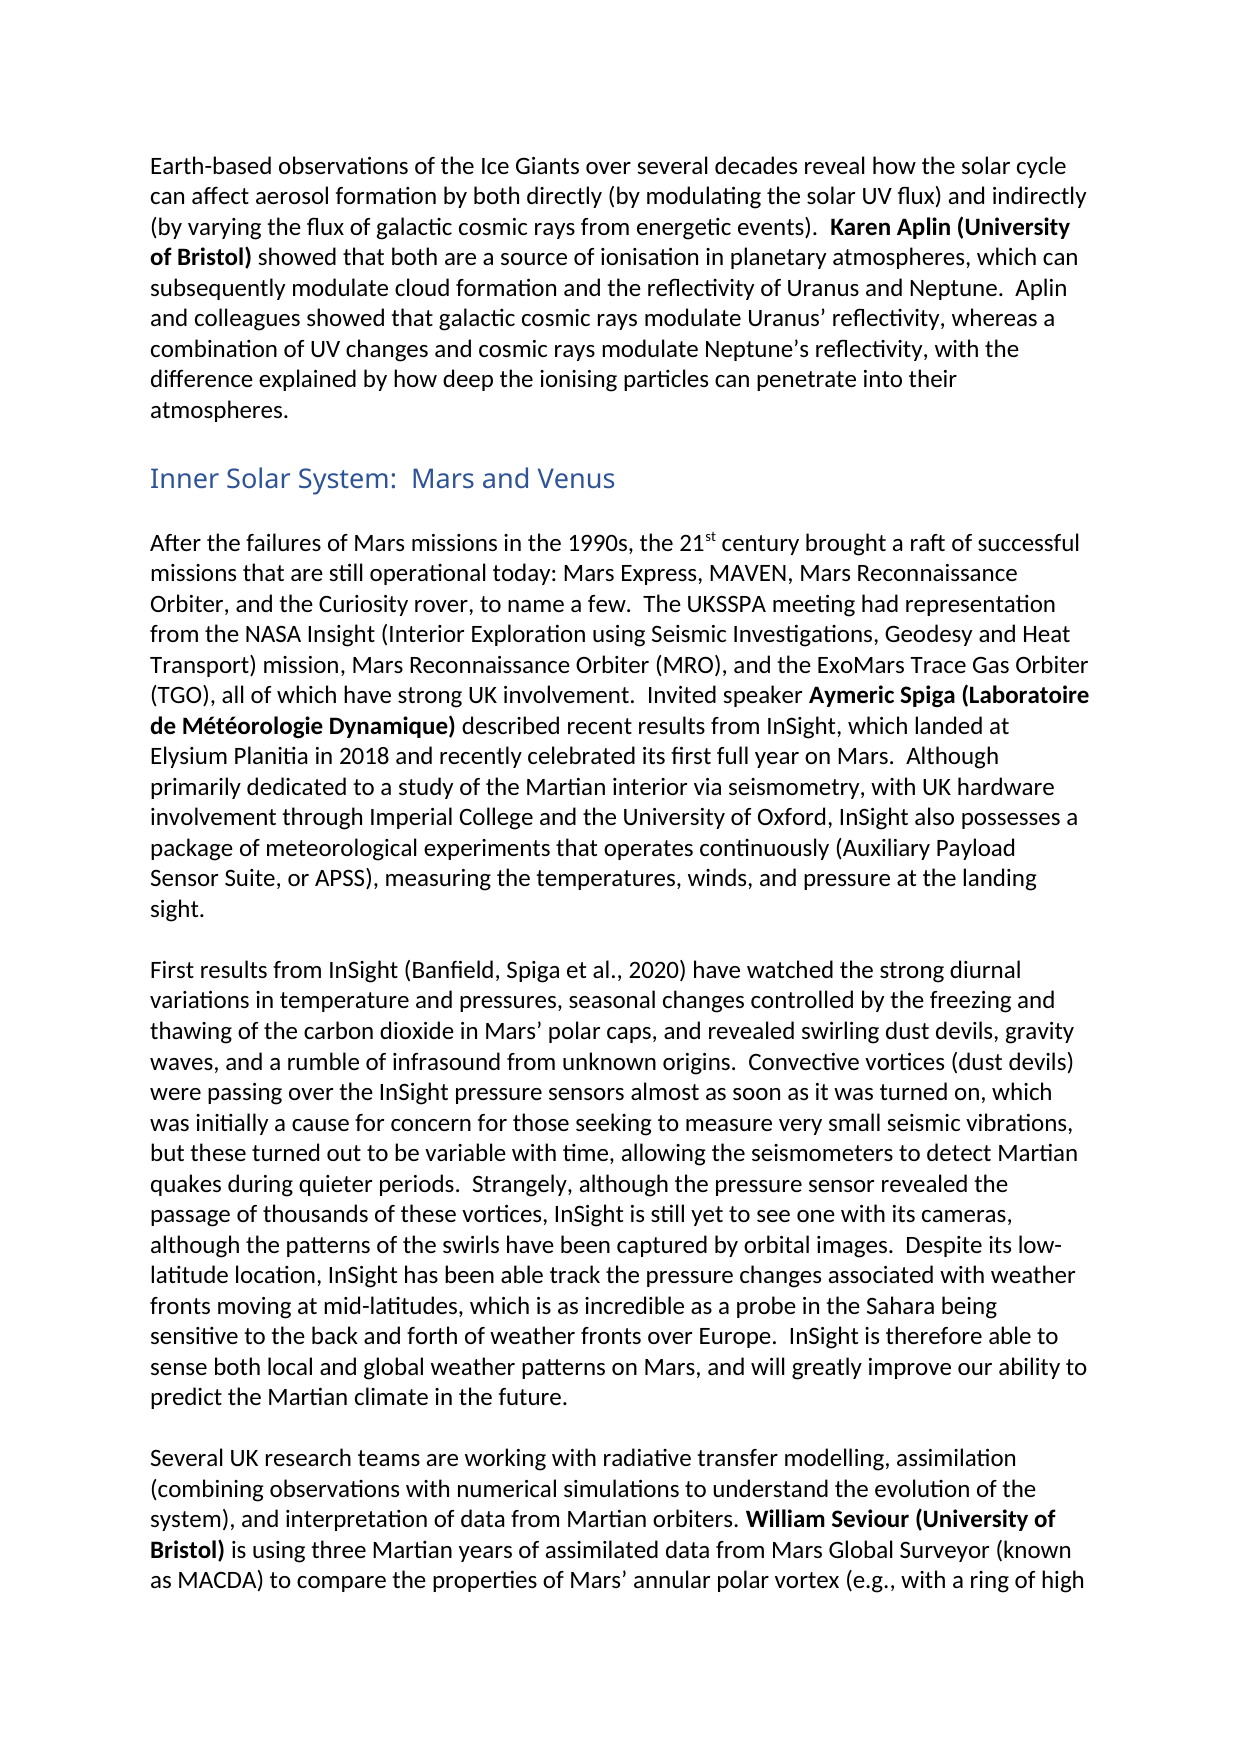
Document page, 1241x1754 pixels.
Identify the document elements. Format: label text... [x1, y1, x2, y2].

text First results from InSight (Banfield, Spiga et al., 2020) have watched the strong diurnal variations in temperature and pressures, seasonal changes controlled by the freezing and thawing of the carbon dioxide in Mars’ polar caps, and revealed swirling dust devils, gravity waves, and a rumble of infrasound from unknown origins. Convective vortices (dust devils) were passing over the InSight pressure sensors almost as soon as it was turned on, which was initially a cause for concern for those seeking to measure very small seismic vibrations, but these turned out to be variable with time, allowing the seismometers to detect Martian quakes during quieter periods. Strangely, although the pressure sensor revealed the passage of thousands of these vortices, InSight is still yet to see one with its cameras, although the patterns of the swirls have been captured by orbital images. Despite its low-latitude location, InSight has been able track the pressure changes associated with weather fronts moving at mid-latitudes, which is as incredible as a probe in the Sahara being sensitive to the back and forth of weather fronts over Europe. InSight is therefore able to sense both local and global weather patterns on Mars, and will greatly improve our ability to predict the Martian climate in the future. [150, 954, 1090, 1412]
subtitle Inner Solar System: Mars and Venus [150, 459, 1090, 496]
text After the failures of Mars missions in the 1990s, the 21st century brought a raft of successful missions that are still operational today: Mars Express, MAVEN, Mars Reconnaissance Orbiter, and the Curiosity rover, to name a few. The UKSSPA meeting had representation from the NASA Insight (Interior Exploration using Seismic Investigations, Geodesy and Heat Transport) mission, Mars Reconnaissance Orbiter (MRO), and the ExoMars Trace Gas Orbiter (TGO), all of which have strong UK involvement. Invited speaker Aymeric Spiga (Laboratoire de Météorologie Dynamique) described recent results from InSight, which landed at Elysium Planitia in 2018 and recently celebrated its first full year on Mars. Although primarily dedicated to a study of the Martian interior via seismometry, with UK hardware involvement through Imperial College and the University of Oxford, InSight also possesses a package of meteorological experiments that operates continuously (Auxiliary Payload Sensor Suite, or APSS), measuring the temperatures, winds, and pressure at the landing sight. [150, 527, 1090, 923]
